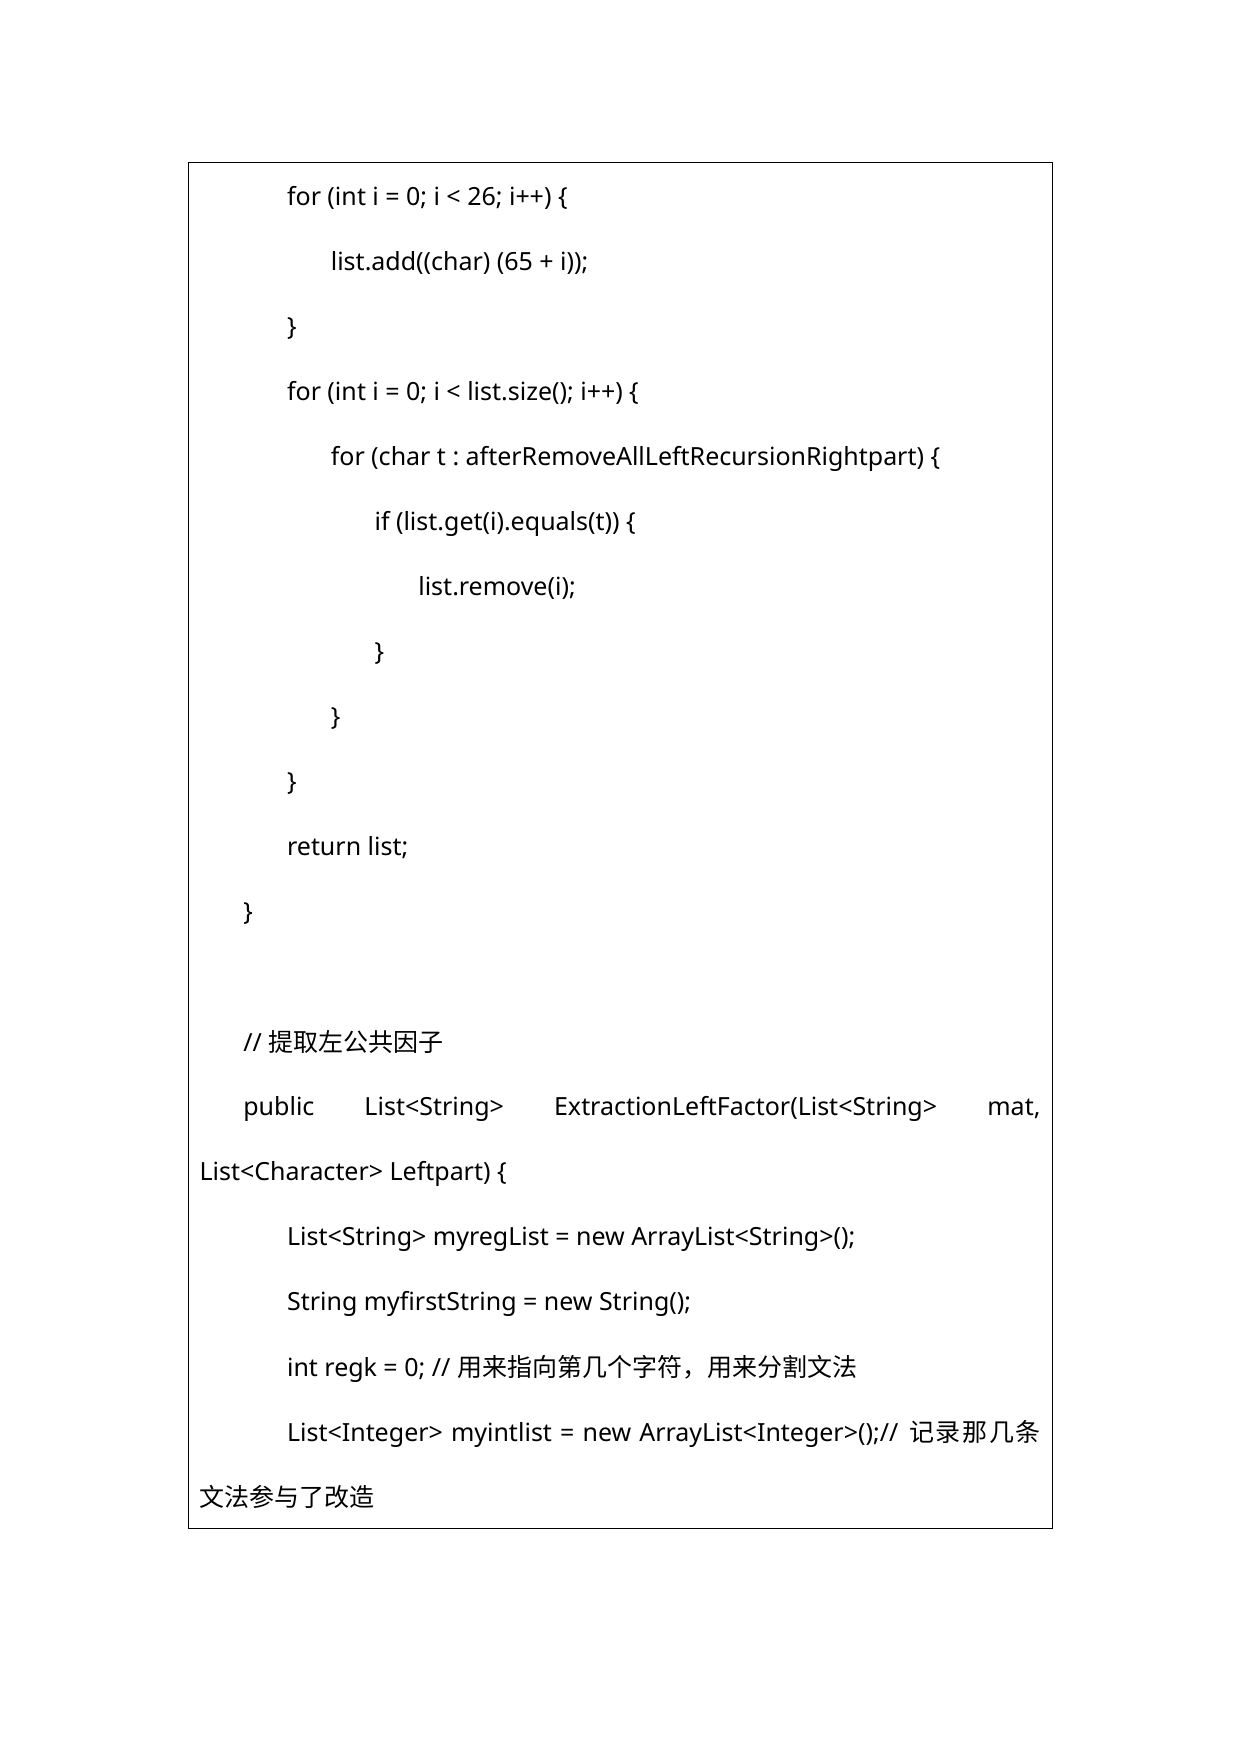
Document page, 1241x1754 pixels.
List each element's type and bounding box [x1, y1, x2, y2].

table_cell [189, 163, 1052, 1528]
